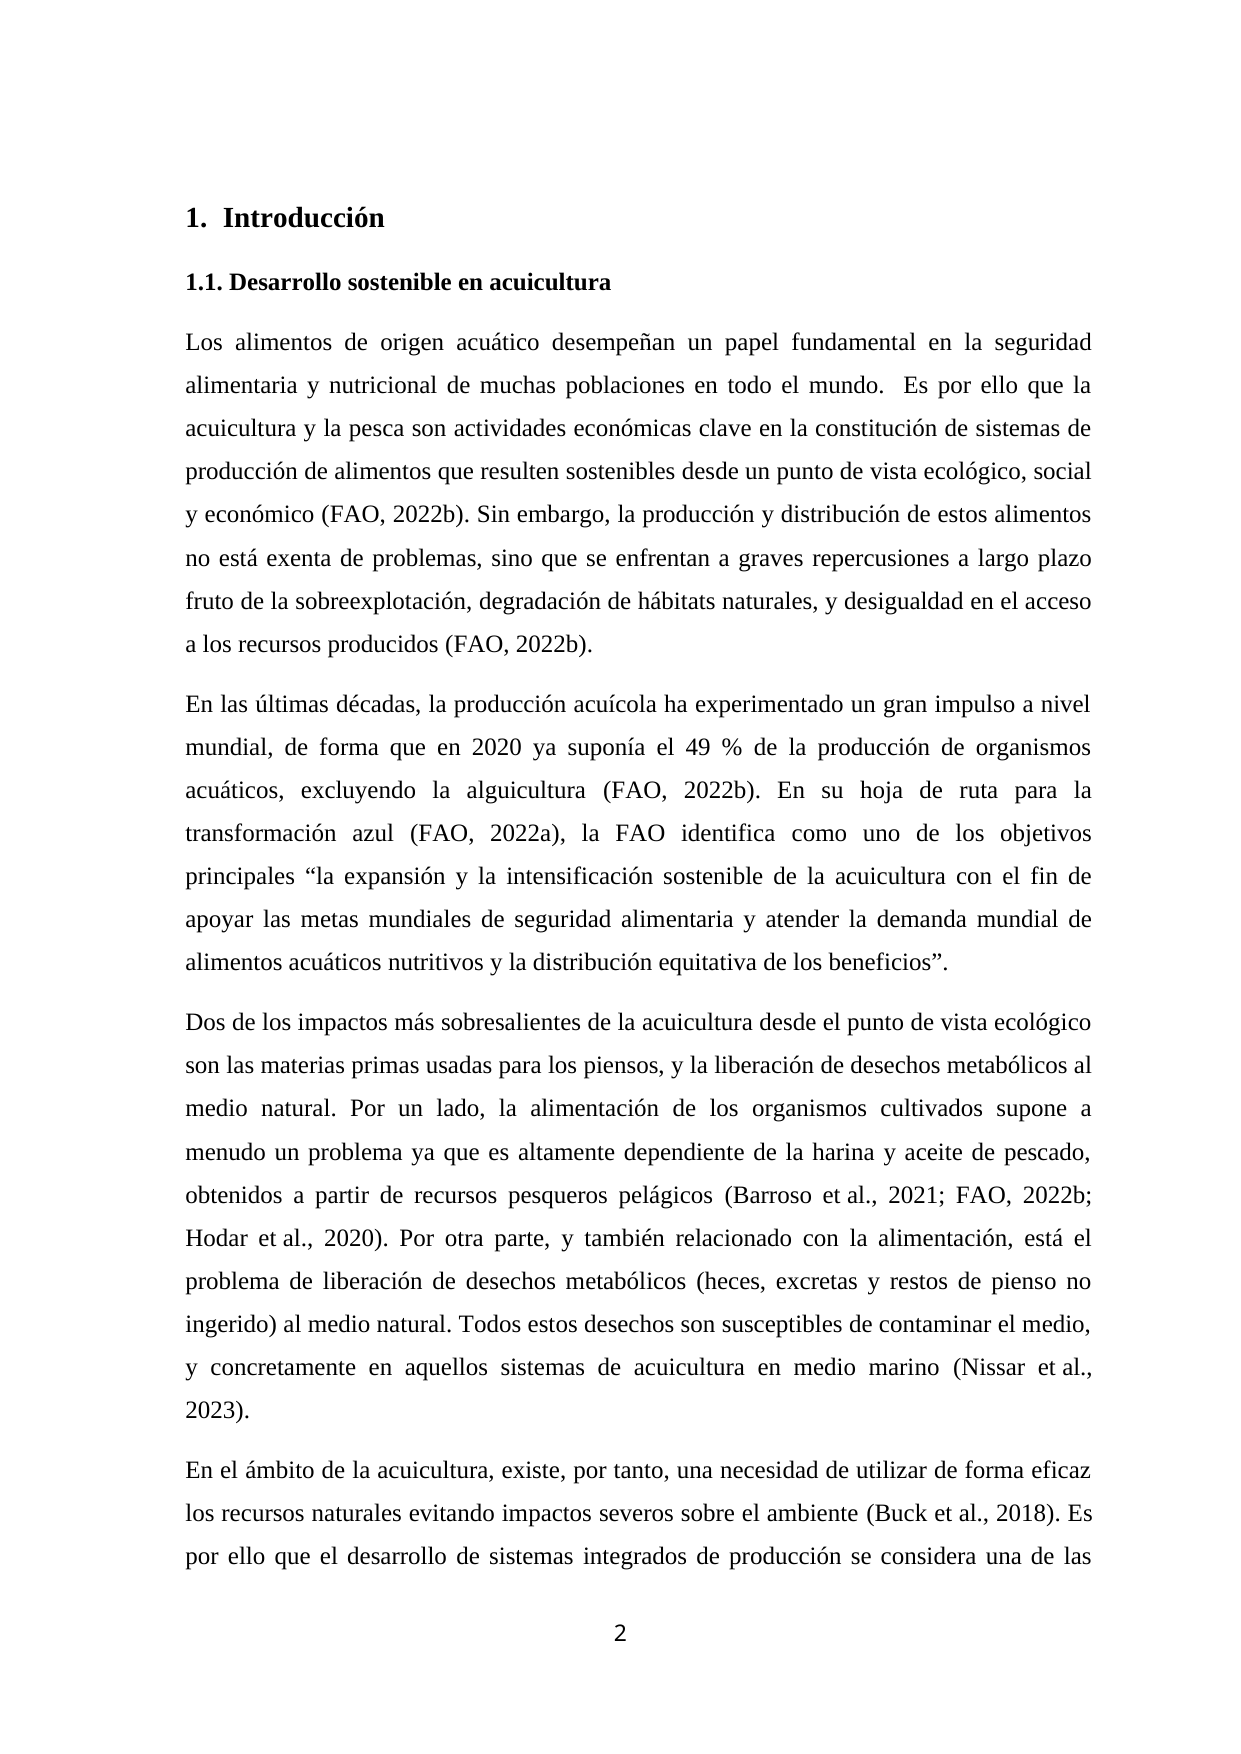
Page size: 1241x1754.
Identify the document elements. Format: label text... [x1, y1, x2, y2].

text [185, 1455, 1092, 1570]
text Dos de los impactos más sobresalientes de la acuicultura desde el punto de vista ecológico son las materias primas usadas para los piensos, y la liberación de desechos metabólicos al medio natural. Por un lado, la alimentación de los organismos cultivados supone a menudo un problema ya que es altamente dependiente de la harina y aceite de pescado, obtenidos a partir de recursos pesqueros pelágicos . Por otra parte, y también relacionado con la alimentación, está el problema de liberación de desechos metabólicos (heces, excretas y restos de pienso no ingerido) al medio natural. Todos estos desechos son susceptibles de contaminar el medio, y concretamente en aquellos sistemas de acuicultura en medio marino . [185, 1007, 1092, 1424]
text En las últimas décadas, la producción acuícola ha experimentado un gran impulso a nivel mundial, de forma que en 2020 ya suponía el 49 % de la producción de organismos acuáticos, excluyendo la alguicultura . En su hoja de ruta para la transformación azul , la FAO identifica como uno de los objetivos principales “la expansión y la intensificación sostenible de la acuicultura con el fin de apoyar las metas mundiales de seguridad alimentaria y atender la demanda mundial de alimentos acuáticos nutritivos y la distribución equitativa de los beneficios”. [185, 689, 1092, 976]
text 1.1. Desarrollo sostenible en acuicultura [185, 267, 1092, 296]
text Los alimentos de origen acuático desempeñan un papel fundamental en la seguridad alimentaria y nutricional de muchas poblaciones en todo el mundo. Es por ello que la acuicultura y la pesca son actividades económicas clave en la constitución de sistemas de producción de alimentos que resulten sostenibles desde un punto de vista ecológico, social y económico . Sin embargo, la producción y distribución de estos alimentos no está exenta de problemas, sino que se enfrentan a graves repercusiones a largo plazo fruto de la sobreexplotación, degradación de hábitats naturales, y desigualdad en el acceso a los recursos producidos . [185, 327, 1092, 658]
list Introducción [185, 200, 1092, 234]
